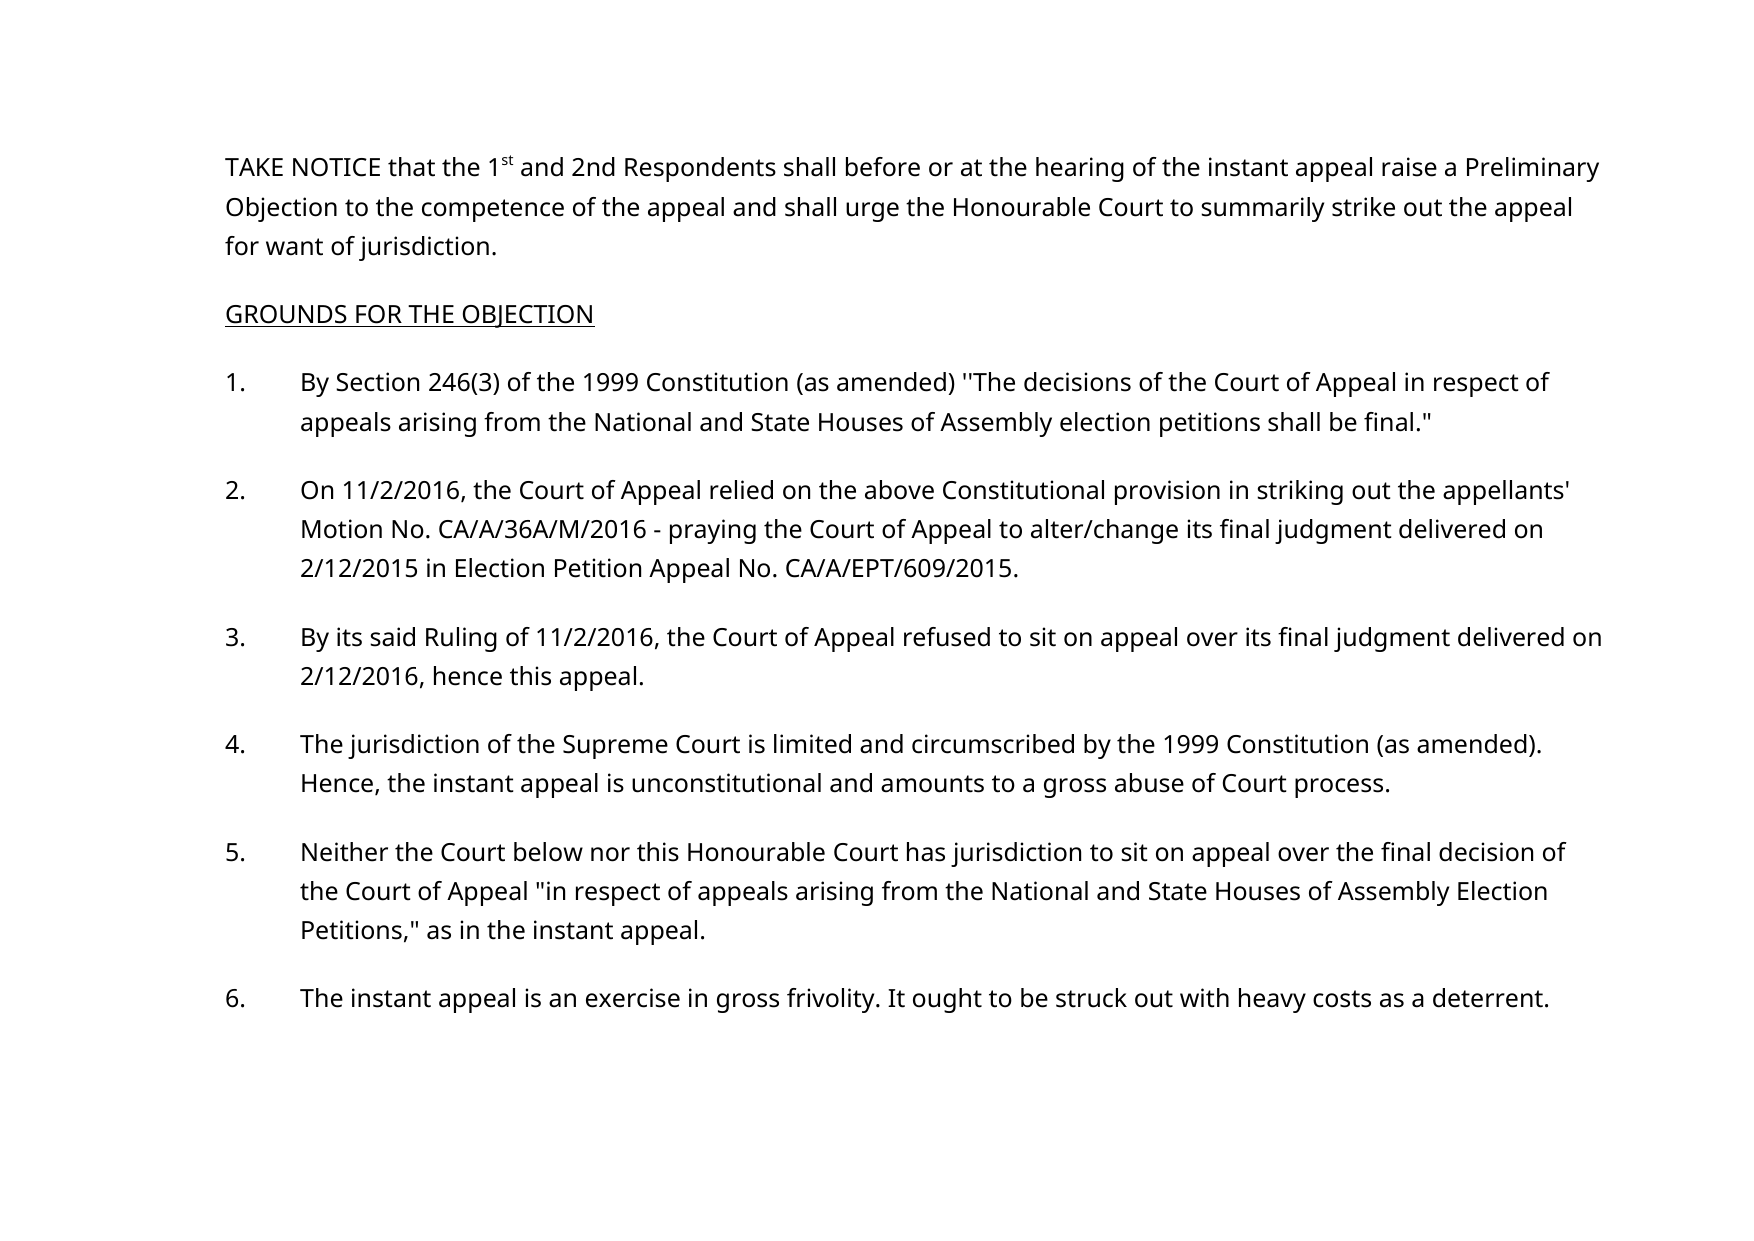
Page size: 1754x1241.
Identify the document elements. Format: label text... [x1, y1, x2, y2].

text 2. On 11/2/2016, the Court of Appeal relied on the above Constitutional provision in striking out the appellants' Motion No. CA/A/36A/M/2016 - praying the Court of Appeal to alter/change its final judgment delivered on 2/12/2015 in Election Petition Appeal No. CA/A/EPT/609/2015. [225, 472, 1604, 585]
text 1. By Section 246(3) of the 1999 Constitution (as amended) ''The decisions of the Court of Appeal in respect of appeals arising from the National and State Houses of Assembly election petitions shall be final." [225, 365, 1604, 438]
text 3. By its said Ruling of 11/2/2016, the Court of Appeal refused to sit on appeal over its final judgment delivered on 2/12/2016, hence this appeal. [225, 619, 1604, 692]
text TAKE NOTICE that the 1st and 2nd Respondents shall before or at the hearing of the instant appeal raise a Preliminary Objection to the competence of the appeal and shall urge the Honourable Court to summarily strike out the appeal for want of jurisdiction. [225, 150, 1604, 262]
text 4. The jurisdiction of the Supreme Court is limited and circumscribed by the 1999 Constitution (as amended). Hence, the instant appeal is unconstitutional and amounts to a gross abuse of Court process. [225, 727, 1604, 800]
text 6. The instant appeal is an exercise in gross frivolity. It ought to be struck out with heavy costs as a deterrent. [225, 981, 1604, 1015]
text 5. Neither the Court below nor this Honourable Court has jurisdiction to sit on appeal over the final decision of the Court of Appeal "in respect of appeals arising from the National and State Houses of Assembly Election Petitions," as in the instant appeal. [225, 834, 1604, 947]
text GROUNDS FOR THE OBJECTION [225, 297, 1604, 331]
